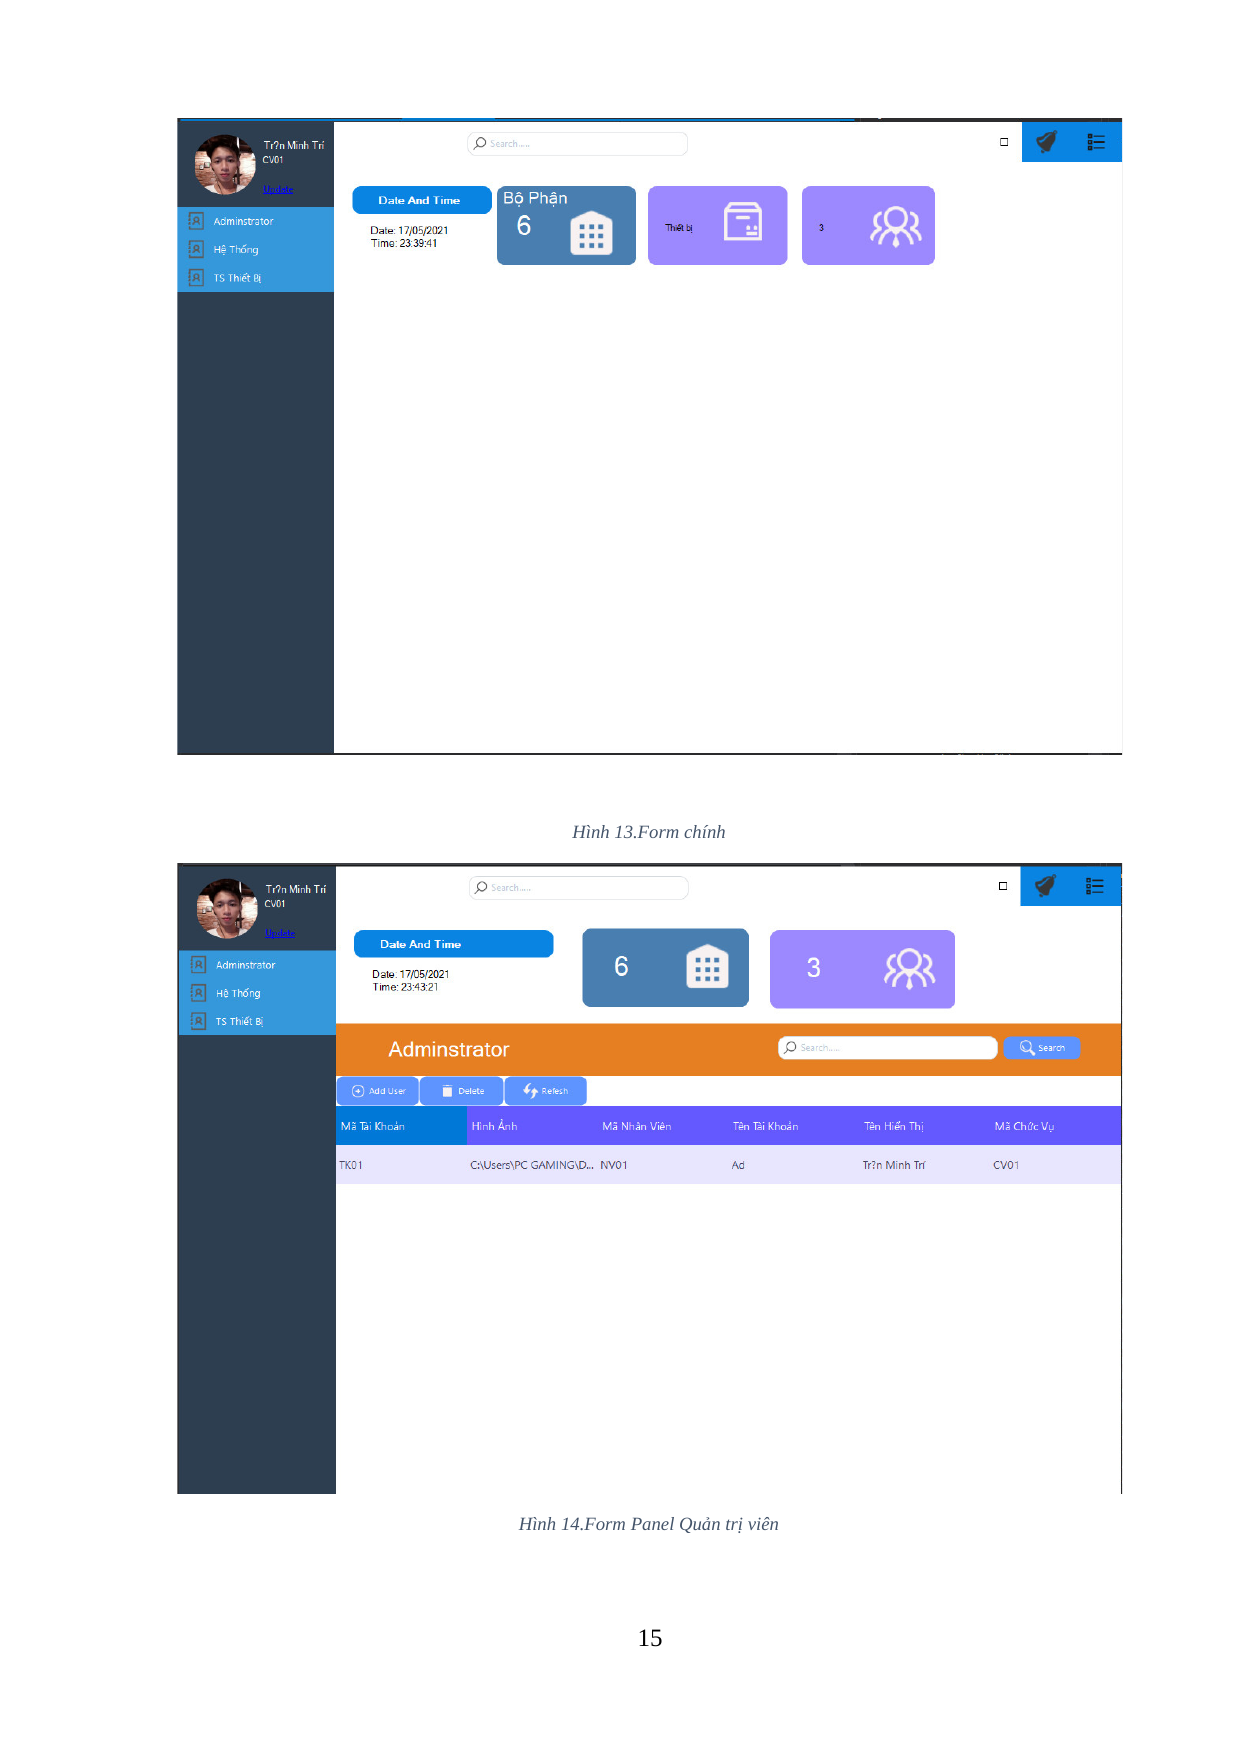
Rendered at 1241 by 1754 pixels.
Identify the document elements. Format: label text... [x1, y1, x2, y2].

picture [177, 863, 1123, 1494]
picture [177, 118, 1123, 755]
